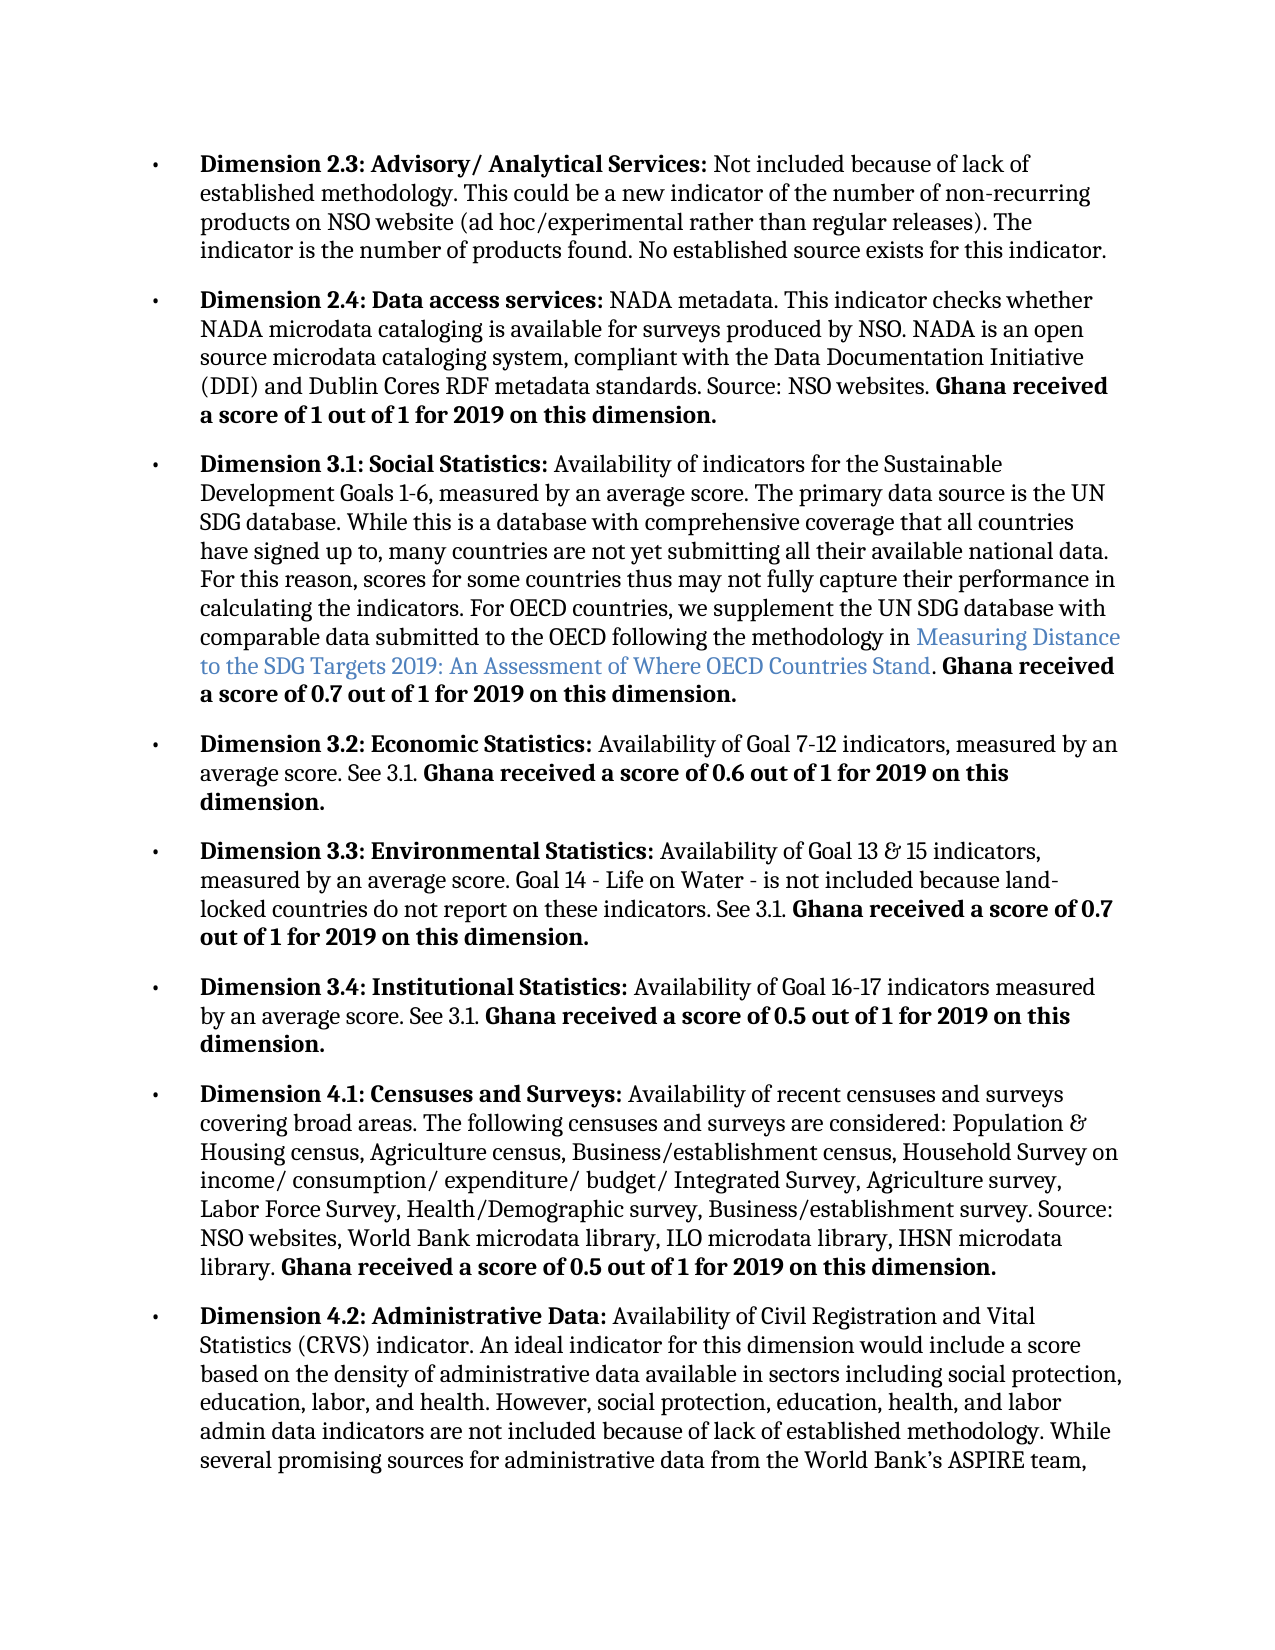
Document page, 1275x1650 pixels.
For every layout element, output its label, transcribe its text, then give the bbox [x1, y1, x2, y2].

list Dimension 4.1: Censuses and Surveys: Availability of recent censuses and surveys covering broad areas. The following censuses and surveys are considered: Population & Housing census, Agriculture census, Business/establishment census, Household Survey on income/ consumption/ expenditure/ budget/ Integrated Survey, Agriculture survey, Labor Force Survey, Health/Demographic survey, Business/establishment survey. Source: NSO websites, World Bank microdata library, ILO microdata library, IHSN microdata library. Ghana received a score of 0.5 out of 1 for 2019 on this dimension. [150, 1080, 1125, 1281]
list Dimension 3.4: Institutional Statistics: Availability of Goal 16-17 indicators measured by an average score. See 3.1. Ghana received a score of 0.5 out of 1 for 2019 on this dimension. [150, 973, 1125, 1059]
list Dimension 3.3: Environmental Statistics: Availability of Goal 13 & 15 indicators, measured by an average score. Goal 14 - Life on Water - is not included because land-locked countries do not report on these indicators. See 3.1. Ghana received a score of 0.7 out of 1 for 2019 on this dimension. [150, 837, 1125, 952]
list Dimension 2.3: Advisory/ Analytical Services: Not included because of lack of established methodology. This could be a new indicator of the number of non-recurring products on NSO website (ad hoc/experimental rather than regular releases). The indicator is the number of products found. No established source exists for this indicator. [150, 150, 1125, 265]
list Dimension 3.1: Social Statistics: Availability of indicators for the Sustainable Development Goals 1-6, measured by an average score. The primary data source is the UN SDG database. While this is a database with comprehensive coverage that all countries have signed up to, many countries are not yet submitting all their available national data. For this reason, scores for some countries thus may not fully capture their performance in calculating the indicators. For OECD countries, we supplement the UN SDG database with comparable data submitted to the OECD following the methodology in Measuring Distance to the SDG Targets 2019: An Assessment of Where OECD Countries Stand. Ghana received a score of 0.7 out of 1 for 2019 on this dimension. [150, 450, 1125, 709]
list Dimension 3.2: Economic Statistics: Availability of Goal 7-12 indicators, measured by an average score. See 3.1. Ghana received a score of 0.6 out of 1 for 2019 on this dimension. [150, 730, 1125, 816]
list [150, 1302, 1125, 1474]
list Dimension 2.4: Data access services: NADA metadata. This indicator checks whether NADA microdata cataloging is available for surveys produced by NSO. NADA is an open source microdata cataloging system, compliant with the Data Documentation Initiative (DDI) and Dublin Cores RDF metadata standards. Source: NSO websites. Ghana received a score of 1 out of 1 for 2019 on this dimension. [150, 286, 1125, 429]
